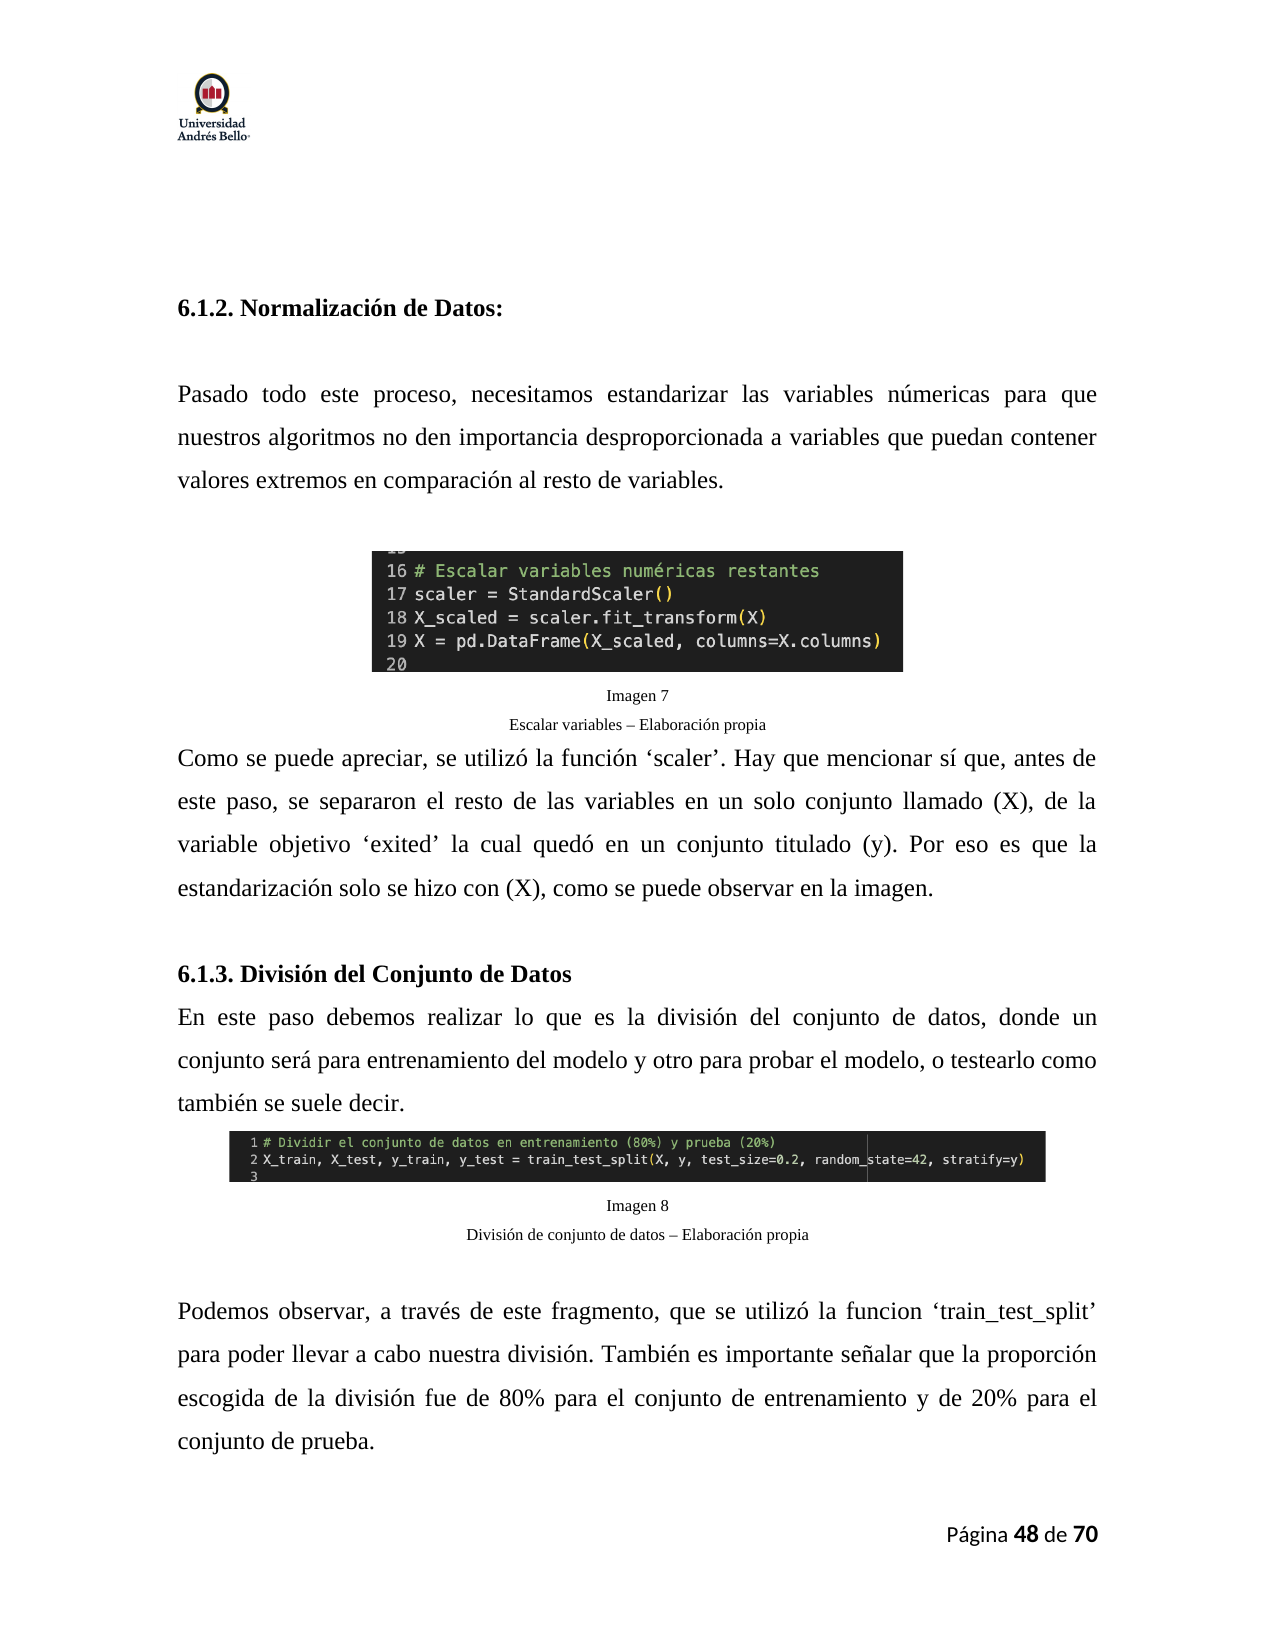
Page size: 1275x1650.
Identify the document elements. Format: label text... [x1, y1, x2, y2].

list División de conjunto de datos – Elaboración propia [177, 1224, 1098, 1244]
list Como se puede apreciar, se utilizó la función ‘scaler’. Hay que mencionar sí que, antes de este paso, se separaron el resto de las variables en un solo conjunto llamado (X), de la variable objetivo ‘exited’ la cual quedó en un conjunto titulado (y). Por eso es que la estandarización solo se hizo con (X), como se puede observar en la imagen. [177, 743, 1098, 901]
list Imagen 8 [177, 1196, 1098, 1215]
list Podemos observar, a través de este fragmento, que se utilizó la funcion ‘train_test_split’ para poder llevar a cabo nuestra división. También es importante señalar que la proporción escogida de la división fue de 80% para el conjunto de entrenamiento y de 20% para el conjunto de prueba. [177, 1296, 1098, 1454]
list Escalar variables – Elaboración propia [177, 714, 1098, 734]
list En este paso debemos realizar lo que es la división del conjunto de datos, donde un conjunto será para entrenamiento del modelo y otro para probar el modelo, o testearlo como también se suele decir. [177, 1002, 1098, 1117]
list 6.1.3. División del Conjunto de Datos [177, 959, 1098, 988]
picture [229, 1131, 1046, 1182]
list Imagen 7 [177, 686, 1098, 705]
list 6.1.2. Normalización de Datos: [177, 293, 1098, 321]
list Pasado todo este proceso, necesitamos estandarizar las variables númericas para que nuestros algoritmos no den importancia desproporcionada a variables que puedan contener valores extremos en comparación al resto de variables. [177, 379, 1098, 494]
picture [371, 551, 904, 672]
picture [177, 73, 251, 144]
